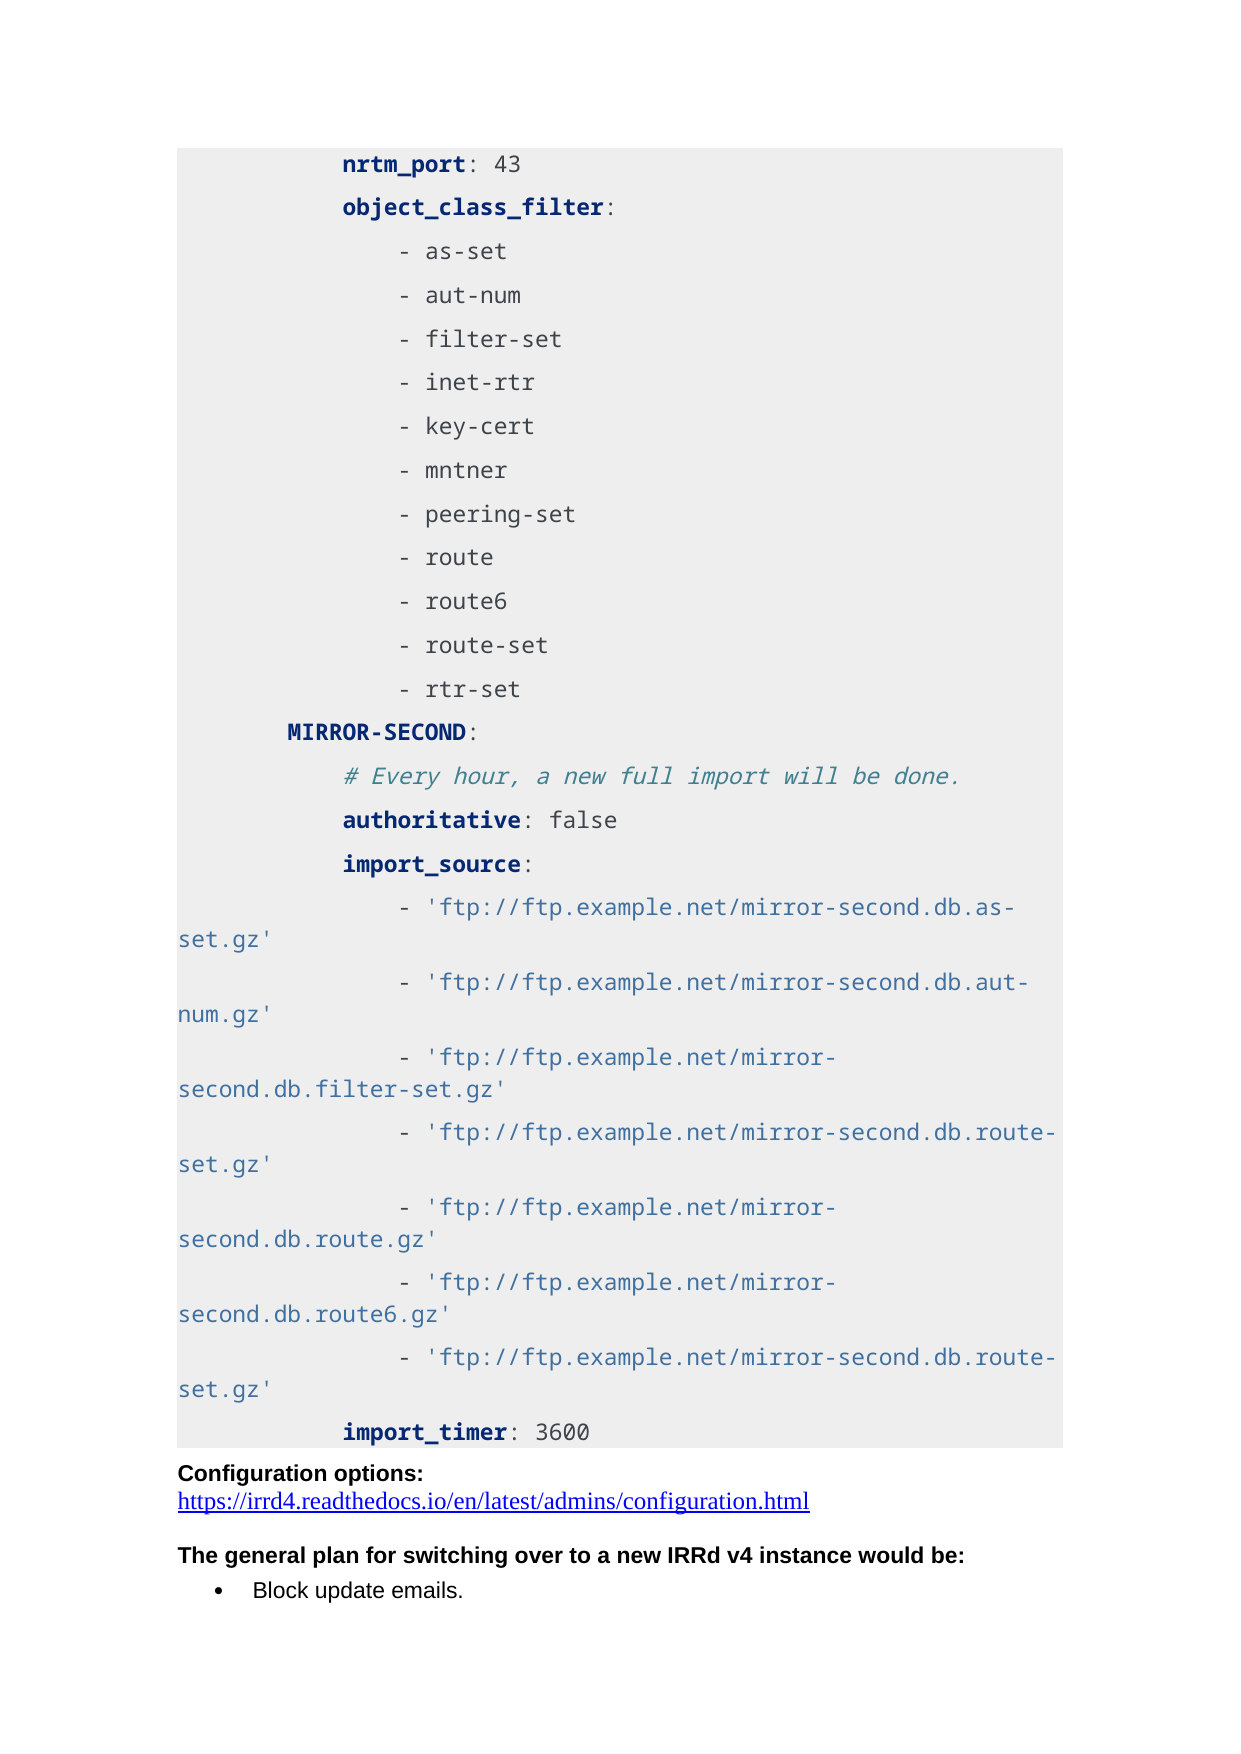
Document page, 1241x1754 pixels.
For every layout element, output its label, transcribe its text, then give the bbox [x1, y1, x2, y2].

text # Every hour, a new full import will be done. [177, 760, 1063, 791]
text nrtm_port: 43 [177, 148, 1063, 179]
text - as-set [177, 235, 1063, 266]
text - 'ftp://ftp.example.net/mirror-second.db.route-set.gz' [177, 1116, 1063, 1179]
text Configuration options: [177, 1460, 1063, 1486]
text - inet-rtr [177, 366, 1063, 398]
text - 'ftp://ftp.example.net/mirror-second.db.filter-set.gz' [177, 1041, 1063, 1104]
text import_timer: 3600 [177, 1416, 1063, 1448]
text MIRROR-SECOND: [177, 716, 1063, 748]
text - route [177, 541, 1063, 573]
text - key-cert [177, 410, 1063, 441]
text https://irrd4.readthedocs.io/en/latest/admins/configuration.html [177, 1486, 1063, 1515]
text - 'ftp://ftp.example.net/mirror-second.db.as-set.gz' [177, 891, 1063, 954]
text - filter-set [177, 323, 1063, 354]
text - 'ftp://ftp.example.net/mirror-second.db.route.gz' [177, 1191, 1063, 1254]
text - rtr-set [177, 673, 1063, 704]
text - 'ftp://ftp.example.net/mirror-second.db.aut-num.gz' [177, 966, 1063, 1029]
text object_class_filter: [177, 191, 1063, 223]
text - route-set [177, 629, 1063, 660]
text - 'ftp://ftp.example.net/mirror-second.db.route6.gz' [177, 1266, 1063, 1329]
text - route6 [177, 585, 1063, 616]
text - mntner [177, 454, 1063, 485]
text authoritative: false [177, 804, 1063, 835]
text - peering-set [177, 498, 1063, 529]
text The general plan for switching over to a new IRRd v4 instance would be: [177, 1542, 1063, 1568]
text - aut-num [177, 279, 1063, 310]
text - 'ftp://ftp.example.net/mirror-second.db.route-set.gz' [177, 1341, 1063, 1404]
list Block update emails. [215, 1568, 1063, 1603]
text import_source: [177, 848, 1063, 879]
